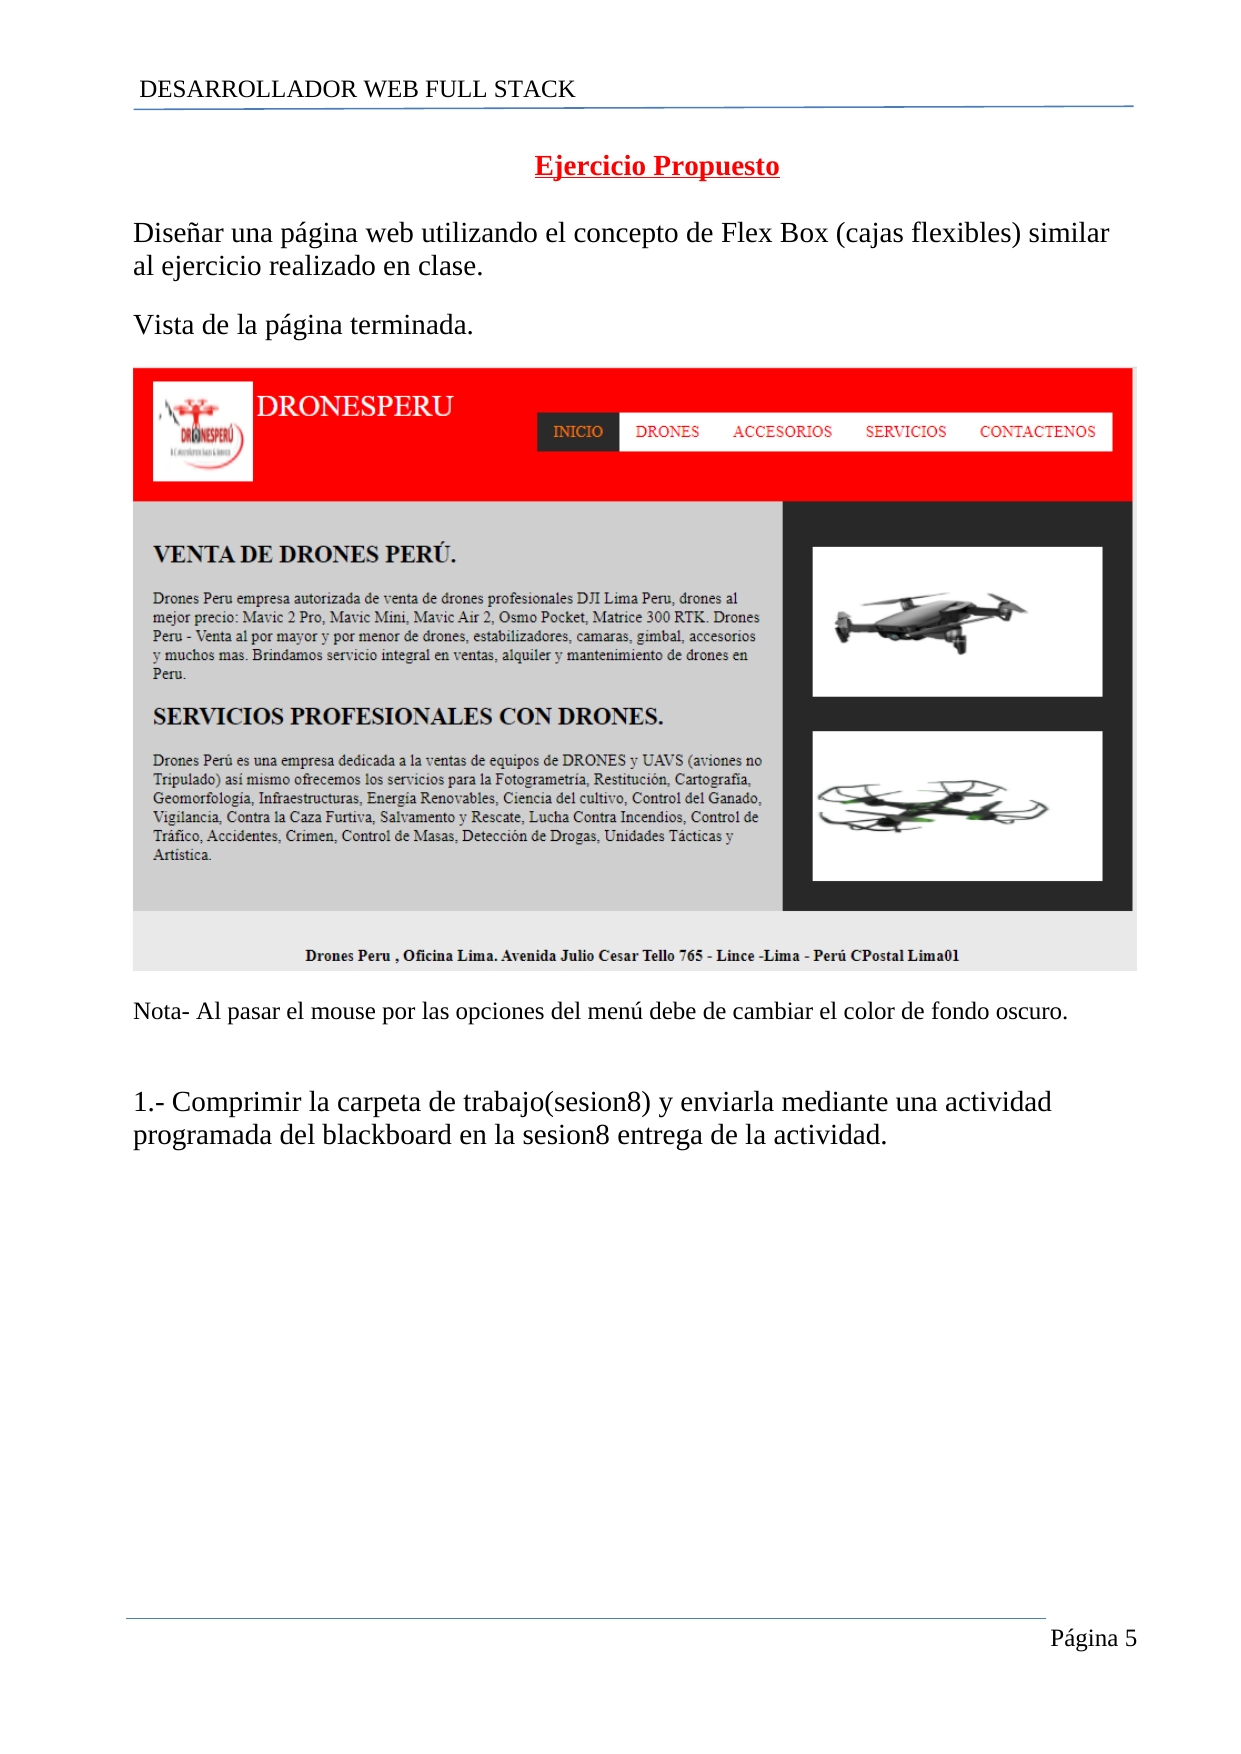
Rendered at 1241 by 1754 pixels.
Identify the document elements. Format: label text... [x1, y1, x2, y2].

text Nota- Al pasar el mouse por las opciones del menú debe de cambiar el color de fondo oscuro. [133, 996, 1137, 1025]
picture [132, 366, 1137, 971]
list Ejercicio Propuesto [177, 148, 1137, 181]
text 1.- Comprimir la carpeta de trabajo(sesion8) y enviarla mediante una actividad programada del blackboard en la sesion8 entrega de la actividad. [133, 1084, 1137, 1151]
text Diseñar una página web utilizando el concepto de Flex Box (cajas flexibles) similar al ejercicio realizado en clase. [133, 215, 1137, 282]
text Vista de la página terminada. [133, 307, 1137, 341]
